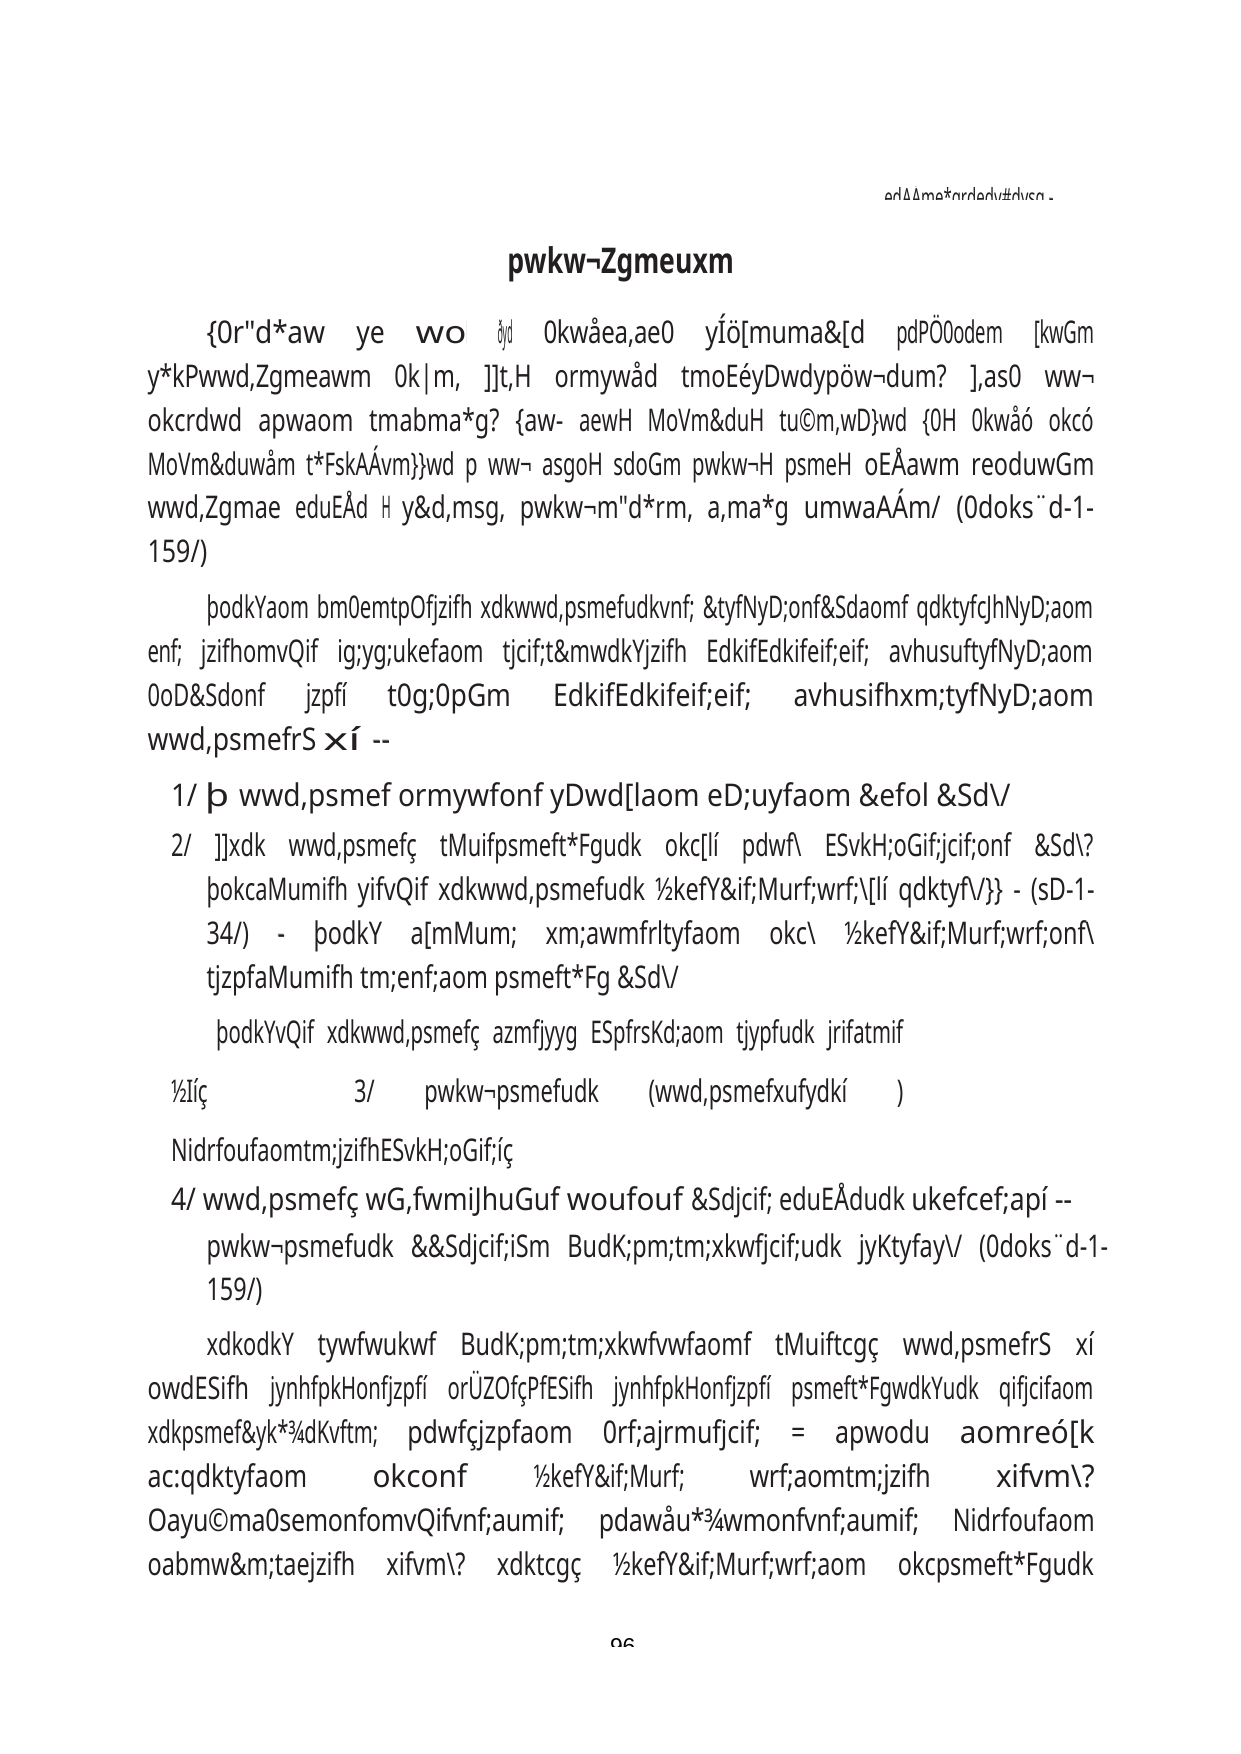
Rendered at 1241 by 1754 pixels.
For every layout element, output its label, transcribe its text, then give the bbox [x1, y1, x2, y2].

text þodkYaom bm0emtpOfjzifh xdkwwd,psmefudkvnf; &tyfNyD;onf&Sdaomf qdktyfcJhNyD;aom enf; jzifhomvQif ig;yg;ukefaom tjcif;t&mwdkYjzifh EdkifEdkifeif;eif; avhusuftyfNyD;aom 0oD&Sdonf jzpfí t0g;0pGm EdkifEdkifeif;eif; avhusifhxm;tyfNyD;aom wwd,psmefrS xí -- [147, 585, 1094, 759]
subtitle pwkw¬Zgmeuxm [187, 236, 1054, 284]
text 1/ þ wwd,psmef ormywfonf yDwd[laom eD;uyfaom &efol &Sd\/ [171, 773, 1109, 816]
text 4/ wwd,psmefç wG,fwmiJhuGuf woufouf &Sdjcif; eduEÅdudk ukefcef;apí -- [171, 1187, 1109, 1217]
text 2/ ]]xdk wwd,psmefç tMuifpsmeft*Fgudk okc[lí pdwf\ ESvkH;oGif;jcif;onf &Sd\? þokcaMumifh yifvQif xdkwwd,psmefudk ½kefY&if;Murf;wrf;\[lí qdktyf\/}} - (sD-1-34/) - þodkY a[mMum; xm;awmfrltyfaom okc\ ½kefY&if;Murf;wrf;onf\ tjzpfaMumifh tm;enf;aom psmeft*Fg &Sd\/ [171, 823, 1094, 997]
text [147, 1322, 1094, 1584]
text þodkYvQif xdkwwd,psmefç azmfjyyg ESpfrsKd;aom tjypfudk jrifatmif ½Iíç 3/ pwkw¬psmefudk (wwd,psmefxufydkí ) Nidrfoufaomtm;jzifhESvkH;oGif;íç [171, 1011, 904, 1171]
text pwkw¬psmefudk &&Sdjcif;iSm BudK;pm;tm;xkwfjcif;udk jyKtyfay\/ (0doks¨d-1-159/) [206, 1224, 1109, 1309]
text {0r"d*aw ye wo® ðyd 0kwåea,ae0 yÍö[muma&[d pdPÖ0odem [kwGm y*kPwwd,Zgmeawm 0k|m, ]]t,H ormywåd tmoEéyDwdypöw¬dum? ],as0 ww¬ okcrdwd apwaom tmabma*g? {aw- aewH MoVm&duH tu©m,wD}wd {0H 0kwåó okcó MoVm&duwåm t*FskAÁvm}}wd p ww¬ asgoH sdoGm pwkw¬H psmeH oEÅawm reoduwGm wwd,Zgmae eduEÅd H y&d,msg, pwkw¬m"d*rm, a,ma*g umwaAÁm/ (0doks¨d-1-159/) [147, 310, 1094, 572]
